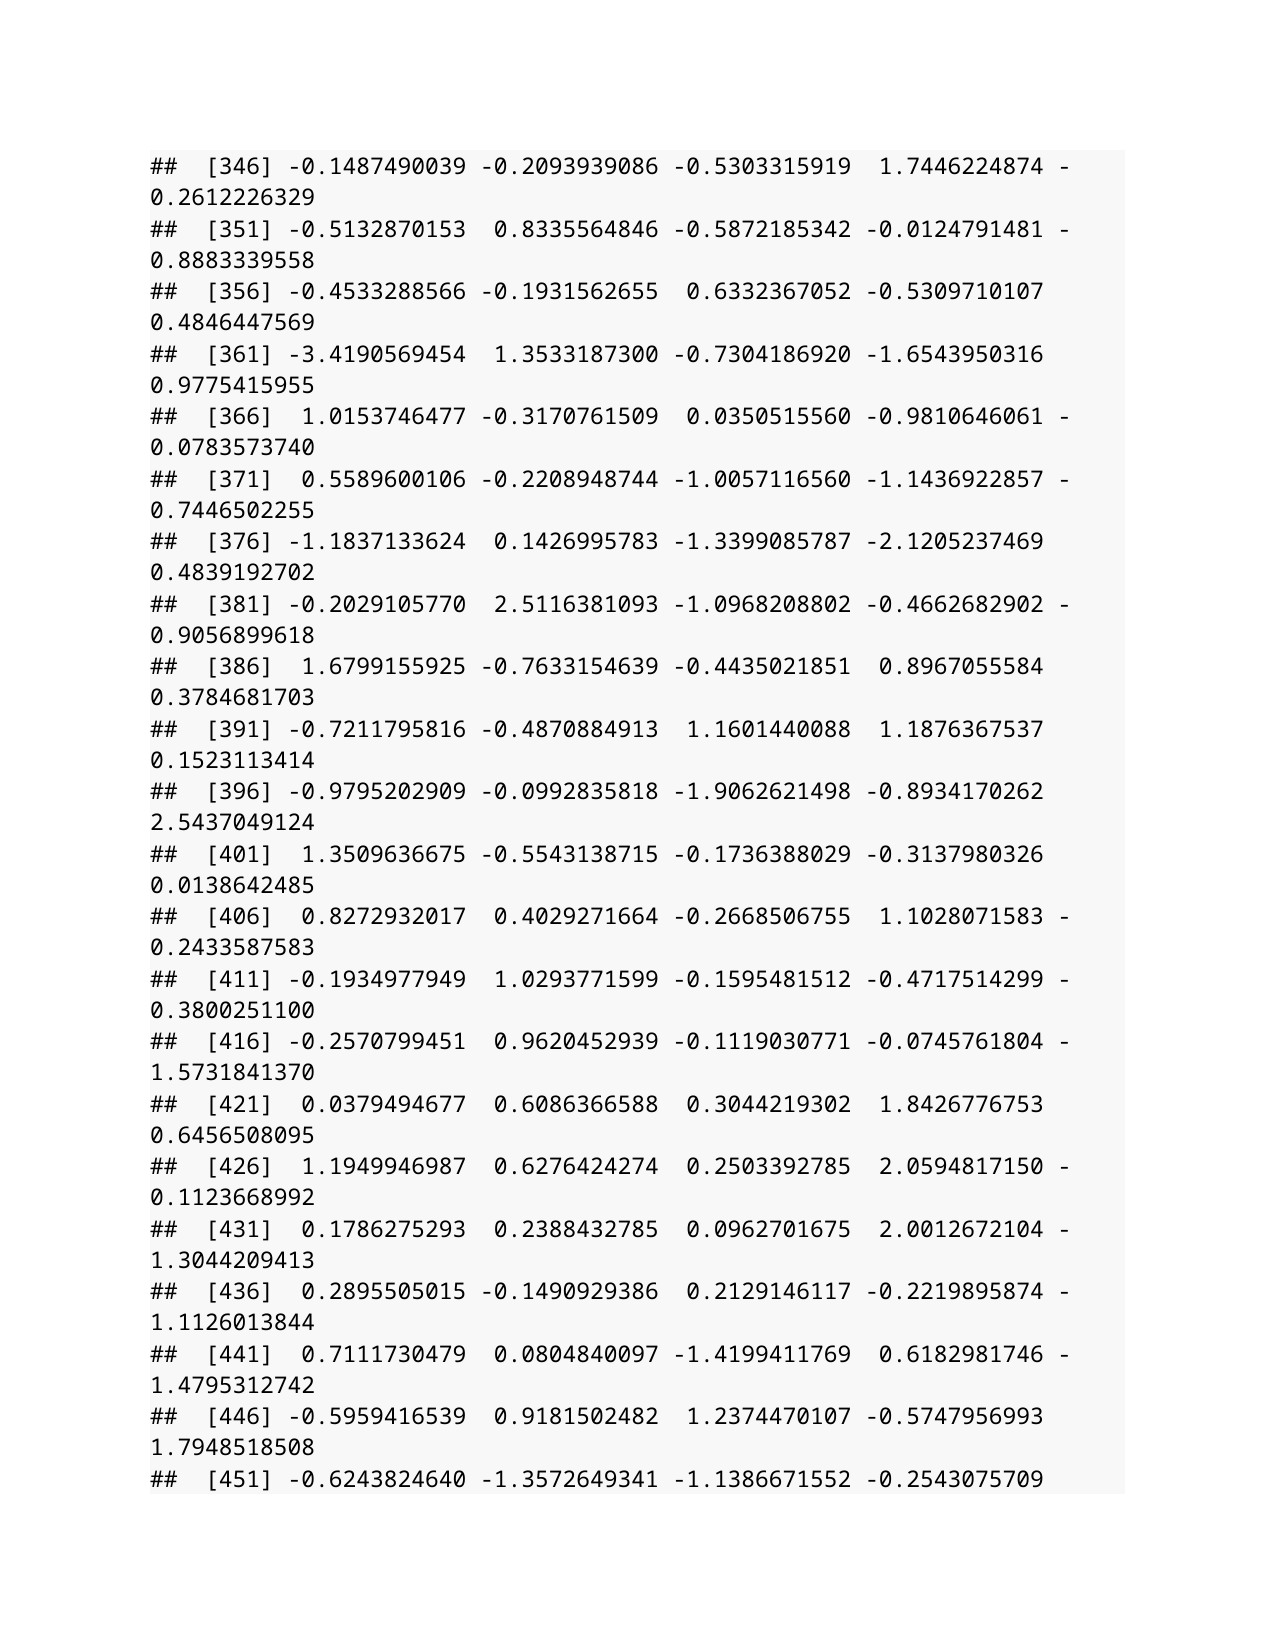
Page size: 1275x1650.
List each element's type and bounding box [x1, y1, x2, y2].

text [150, 150, 1125, 1494]
